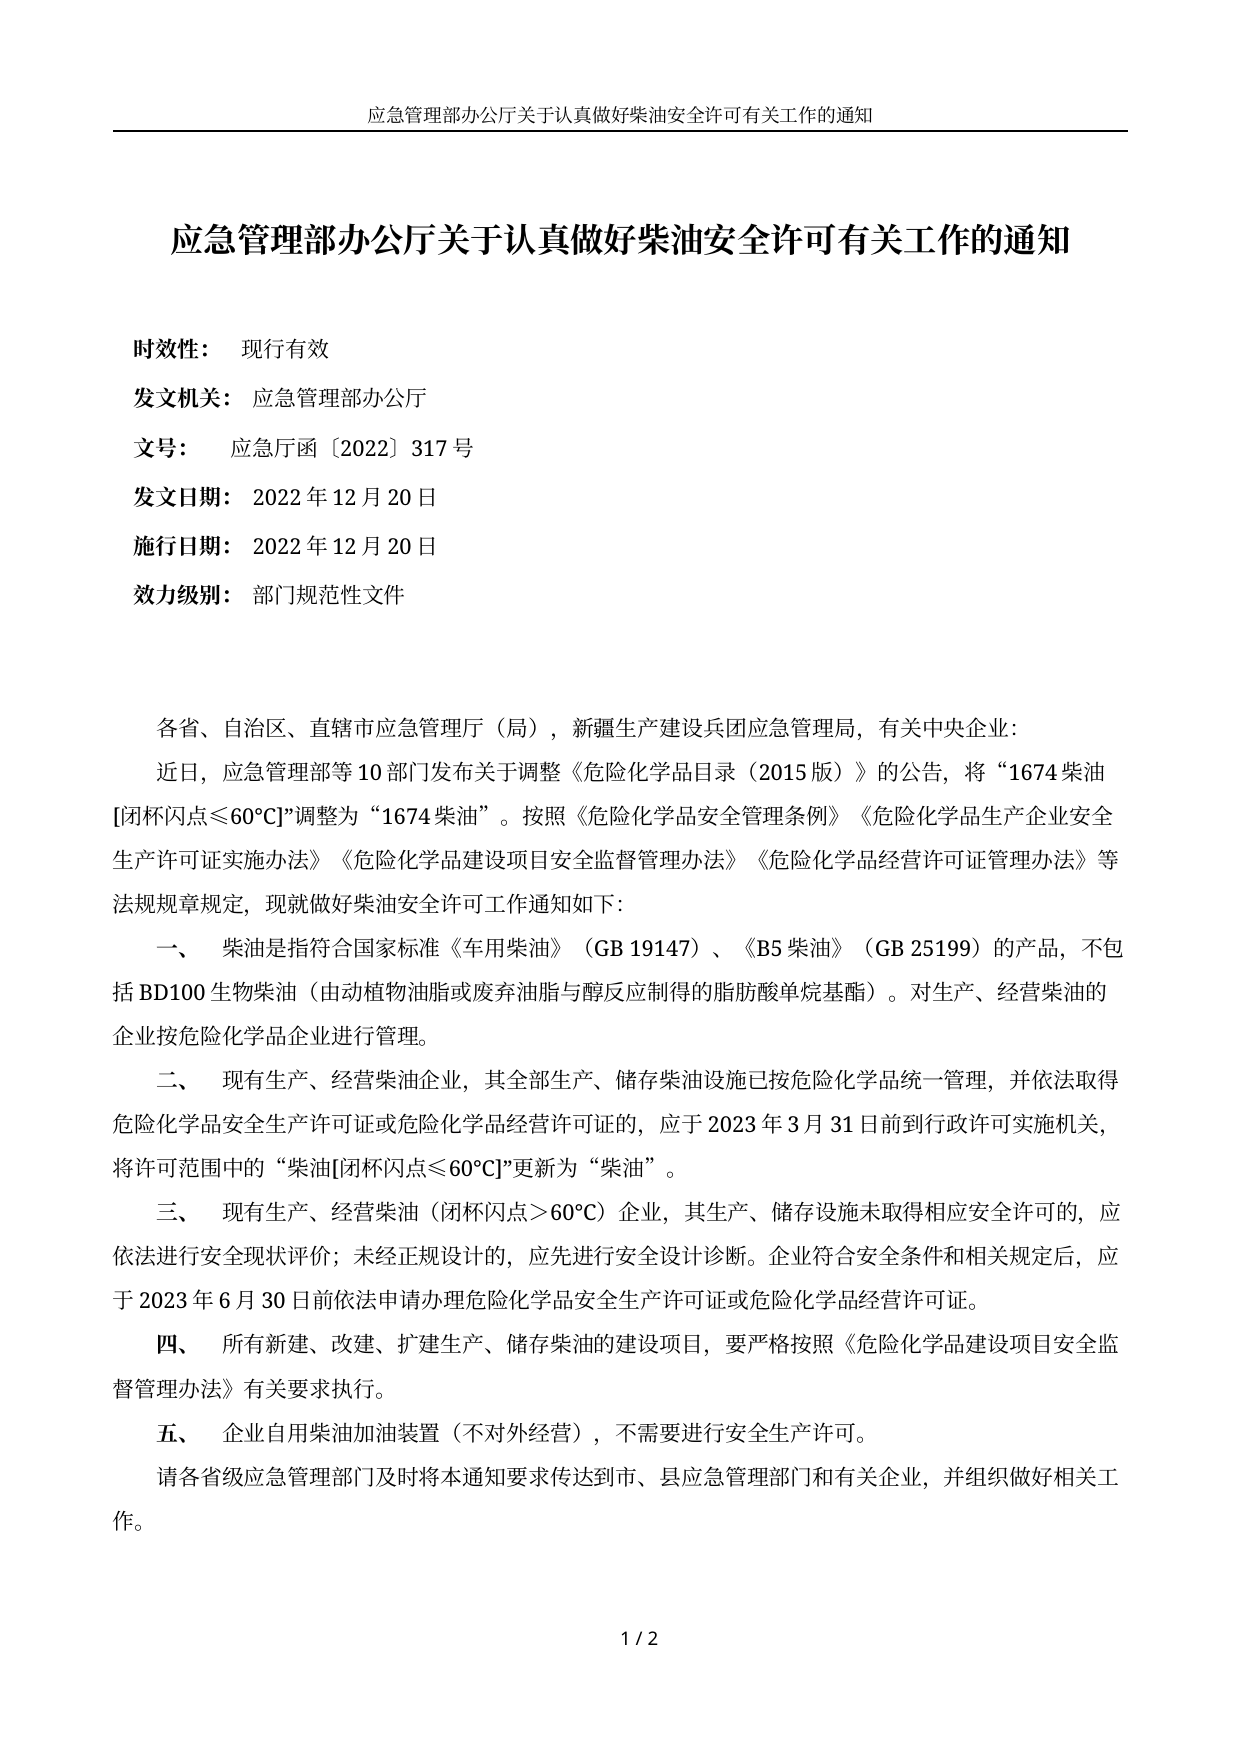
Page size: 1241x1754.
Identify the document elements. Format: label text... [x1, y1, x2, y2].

text 请各省级应急管理部门及时将本通知要求传达到市、县应急管理部门和有关企业，并组织做好相关工作。 [112, 1454, 1128, 1542]
text 四、 所有新建、改建、扩建生产、储存柴油的建设项目，要严格按照《危险化学品建设项目安全监督管理办法》有关要求执行。 [112, 1321, 1128, 1409]
text 一、 柴油是指符合国家标准《车用柴油》（GB 19147）、《B5柴油》（GB 25199）的产品，不包括BD100生物柴油（由动植物油脂或废弃油脂与醇反应制得的脂肪酸单烷基酯）。对生产、经营柴油的企业按危险化学品企业进行管理。 [112, 925, 1128, 1057]
text 应急管理部办公厅关于认真做好柴油安全许可有关工作的通知 [112, 194, 1128, 282]
text 近日，应急管理部等10部门发布关于调整《危险化学品目录（2015版）》的公告，将“1674柴油[闭杯闪点≤60℃]”调整为“1674柴油”。按照《危险化学品安全管理条例》《危险化学品生产企业安全生产许可证实施办法》《危险化学品建设项目安全监督管理办法》《危险化学品经营许可证管理办法》等法规规章规定，现就做好柴油安全许可工作通知如下： [112, 749, 1128, 925]
text 二、 现有生产、经营柴油企业，其全部生产、储存柴油设施已按危险化学品统一管理，并依法取得危险化学品安全生产许可证或危险化学品经营许可证的，应于2023年3月31日前到行政许可实施机关，将许可范围中的“柴油[闭杯闪点≤60℃]”更新为“柴油”。 [112, 1057, 1128, 1189]
text 各省、自治区、直辖市应急管理厅（局），新疆生产建设兵团应急管理局，有关中央企业： [112, 704, 1128, 749]
text 五、 企业自用柴油加油装置（不对外经营），不需要进行安全生产许可。 [112, 1409, 1128, 1454]
text 三、 现有生产、经营柴油（闭杯闪点＞60℃）企业，其生产、储存设施未取得相应安全许可的，应依法进行安全现状评价；未经正规设计的，应先进行安全设计诊断。企业符合安全条件和相关规定后，应于2023年6月30日前依法申请办理危险化学品安全生产许可证或危险化学品经营许可证。 [112, 1189, 1128, 1321]
